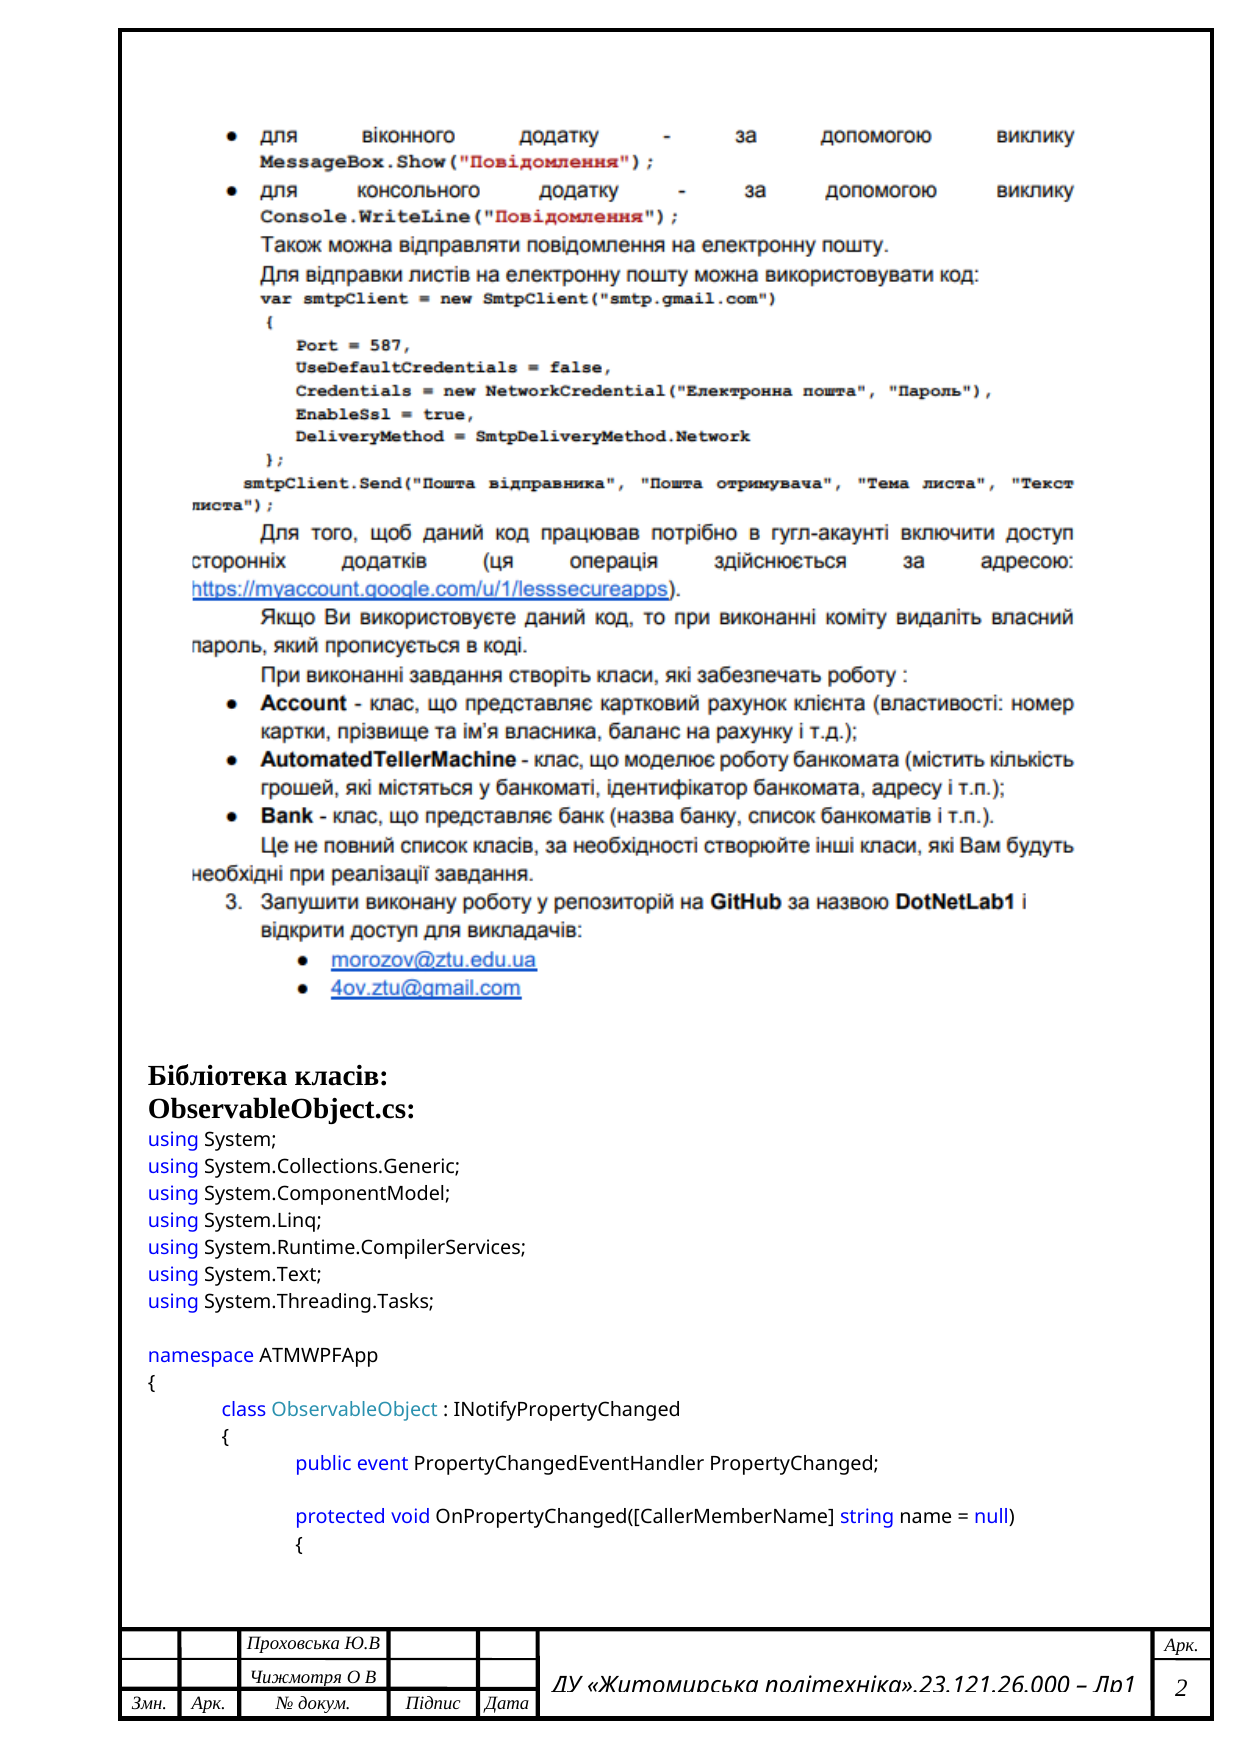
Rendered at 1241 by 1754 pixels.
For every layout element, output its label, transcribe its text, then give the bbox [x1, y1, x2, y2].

text class ObservableObject : INotifyPropertyChanged [148, 1395, 1181, 1422]
text { [148, 1368, 1181, 1395]
text ObservableObject.cs: [148, 1092, 1181, 1125]
text using System.ComponentModel; [148, 1179, 1181, 1206]
text public event PropertyChangedEventHandler PropertyChanged; [148, 1449, 1181, 1476]
text using System.Linq; [148, 1206, 1181, 1233]
text using System.Runtime.CompilerServices; [148, 1233, 1181, 1260]
text using System.Text; [148, 1260, 1181, 1287]
text protected void OnPropertyChanged([CallerMemberName] string name = null) [148, 1503, 1181, 1530]
text using System.Threading.Tasks; [148, 1287, 1181, 1314]
text using System; [148, 1125, 1181, 1152]
picture [192, 102, 1137, 1025]
text { [148, 1530, 1181, 1557]
text namespace ATMWPFApp [148, 1341, 1181, 1368]
text using System.Collections.Generic; [148, 1152, 1181, 1179]
text Бібліотека класів: [148, 1058, 1181, 1092]
text { [148, 1422, 1181, 1449]
